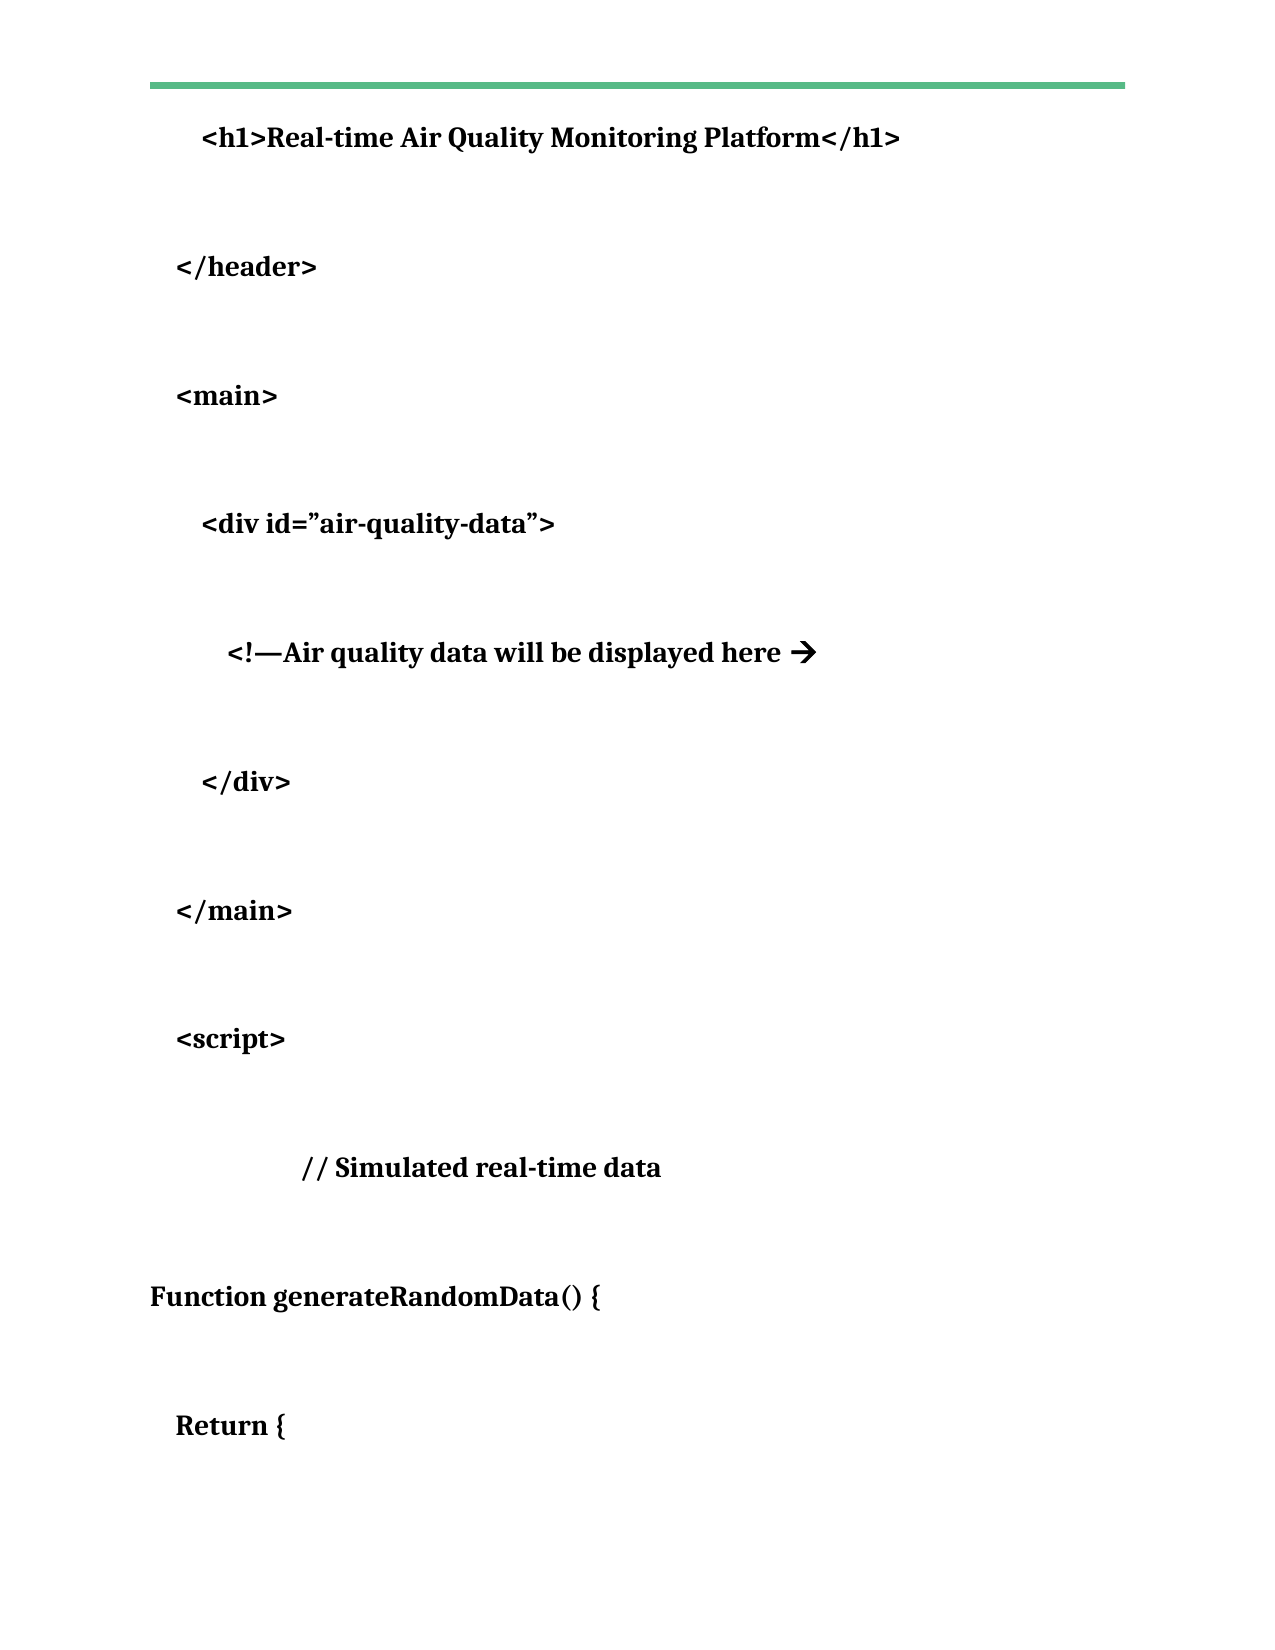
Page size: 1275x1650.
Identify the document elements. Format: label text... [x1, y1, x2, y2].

text </header> [150, 250, 1125, 284]
text Function generateRandomData() { [150, 1280, 1125, 1314]
text <main> [150, 379, 1125, 412]
text </main> [150, 894, 1125, 927]
text // Simulated real-time data [150, 1151, 1125, 1185]
text <div id=”air-quality-data”> [150, 508, 1125, 541]
text </div> [150, 765, 1125, 799]
picture [150, 82, 1125, 89]
text <h1>Real-time Air Quality Monitoring Platform</h1> [150, 121, 1125, 155]
text <script> [150, 1023, 1125, 1056]
text <!—Air quality data will be displayed here [150, 636, 1125, 670]
text Return { [150, 1409, 1125, 1442]
